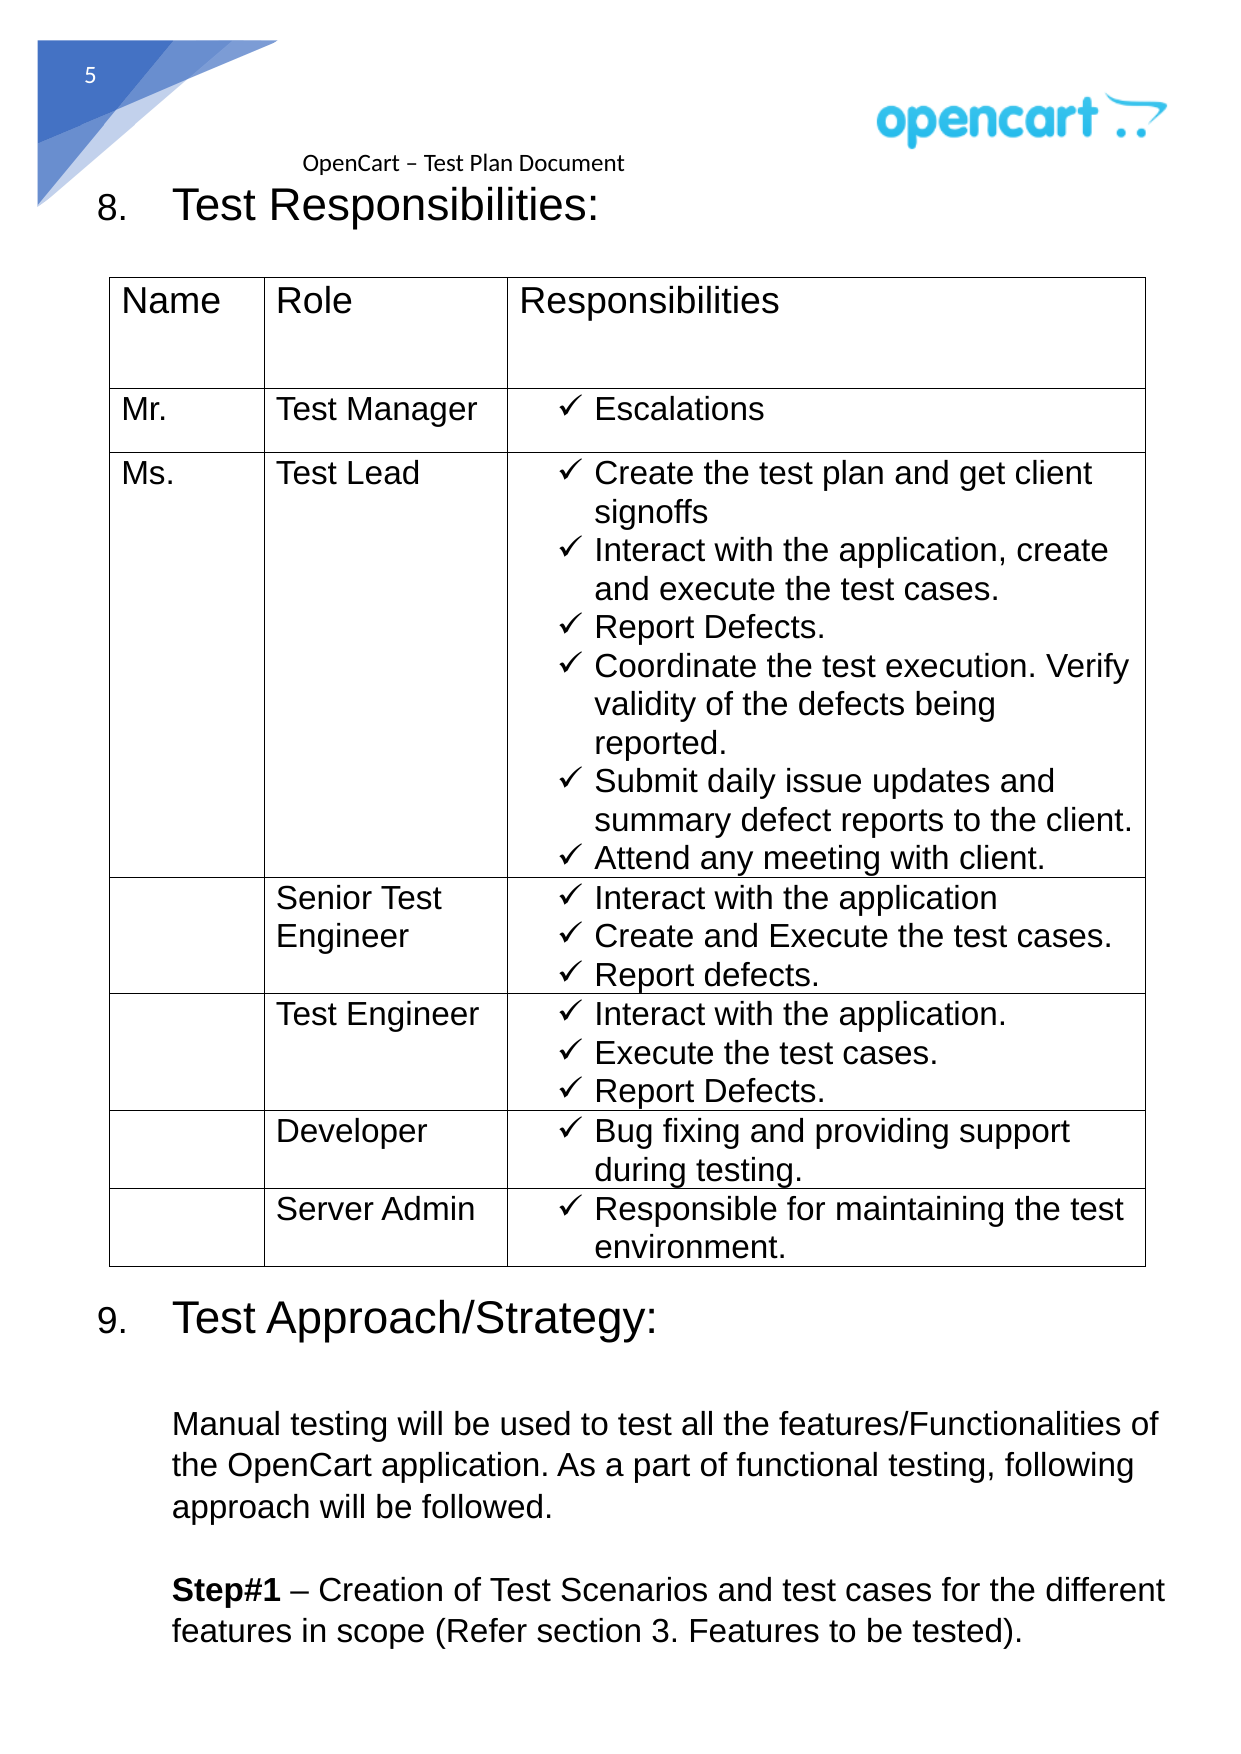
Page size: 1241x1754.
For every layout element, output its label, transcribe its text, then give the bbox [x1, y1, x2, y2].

table_cell Test Engineer [265, 994, 507, 1110]
table_cell Developer [265, 1111, 507, 1188]
table_cell Responsible for maintaining the test environment. [508, 1189, 1145, 1266]
list Manual testing will be used to test all the features/Functionalities of the OpenCart application. As a part of functional testing, following approach will be followed. [172, 1404, 1196, 1525]
table_cell Mr. [110, 389, 264, 452]
picture [37, 40, 279, 209]
table_cell Test Manager [265, 389, 507, 452]
table_cell Escalations [508, 389, 1145, 452]
table_cell Server Admin [265, 1189, 507, 1266]
table_cell Test Lead [265, 453, 507, 877]
table_cell [110, 994, 264, 1110]
table_cell [110, 1189, 264, 1266]
table_cell [110, 878, 264, 993]
table_header Responsibilities [508, 278, 1145, 388]
table_cell [110, 1111, 264, 1188]
table_cell Interact with the application Create and Execute the test cases. Report defects. [508, 878, 1145, 993]
table_header Name [110, 278, 264, 388]
table_cell Senior Test Engineer [265, 878, 507, 993]
table_cell Interact with the application. Execute the test cases. Report Defects. [508, 994, 1145, 1110]
picture [862, 73, 1190, 172]
table_cell Ms. [110, 453, 264, 877]
table_cell Create the test plan and get client signoffs Interact with the application, create and execute the test cases. Report Defects. Coordinate the test execution. Verify validity of the defects being reported. Submit daily issue updates and summary defect reports to the client. Attend any meeting with client. [508, 453, 1145, 877]
table_cell Bug fixing and providing support during testing. [508, 1111, 1145, 1188]
list Step#1 – Creation of Test Scenarios and test cases for the different features in scope (Refer section 3. Features to be tested). [172, 1570, 1196, 1649]
table_header Role [265, 278, 507, 388]
list Test Responsibilities: [97, 177, 1196, 230]
list Test Approach/Strategy: [97, 298, 1196, 1343]
